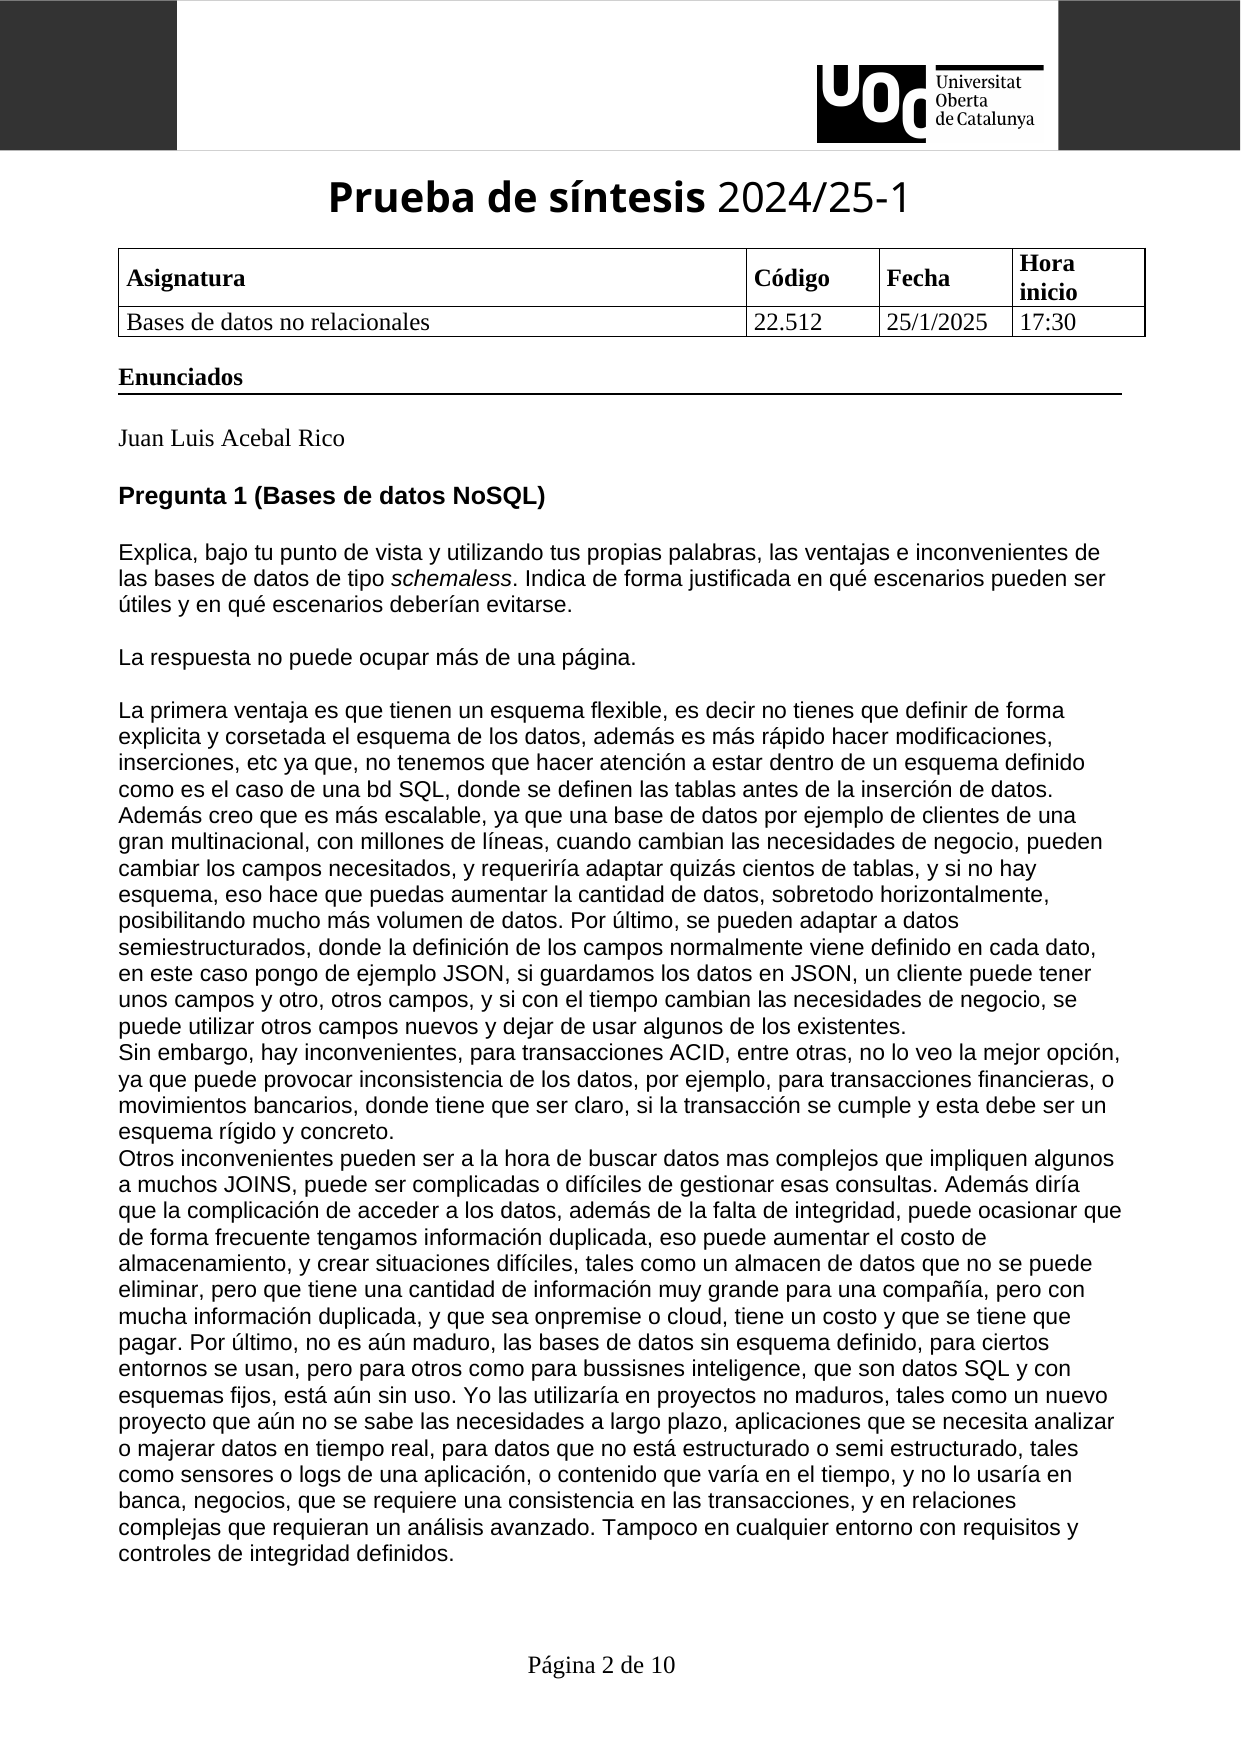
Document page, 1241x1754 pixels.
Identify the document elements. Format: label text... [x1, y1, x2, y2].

text La respuesta no puede ocupar más de una página. [118, 644, 1122, 670]
picture [817, 65, 1044, 143]
text Sin embargo, hay inconvenientes, para transacciones ACID, entre otras, no lo veo la mejor opción, ya que puede provocar inconsistencia de los datos, por ejemplo, para transacciones financieras, o movimientos bancarios, donde tiene que ser claro, si la transacción se cumple y esta debe ser un esquema rígido y concreto. [118, 1039, 1122, 1144]
text Otros inconvenientes pueden ser a la hora de buscar datos mas complejos que impliquen algunos a muchos JOINS, puede ser complicadas o difíciles de gestionar esas consultas. Además diría que la complicación de acceder a los datos, además de la falta de integridad, puede ocasionar que de forma frecuente tengamos información duplicada, eso puede aumentar el costo de almacenamiento, y crear situaciones difíciles, tales como un almacen de datos que no se puede eliminar, pero que tiene una cantidad de información muy grande para una compañía, pero con mucha información duplicada, y que sea onpremise o cloud, tiene un costo y que se tiene que pagar. Por último, no es aún maduro, las bases de datos sin esquema definido, para ciertos entornos se usan, pero para otros como para bussisnes inteligence, que son datos SQL y con esquemas fijos, está aún sin uso. Yo las utilizaría en proyectos no maduros, tales como un nuevo proyecto que aún no se sabe las necesidades a largo plazo, aplicaciones que se necesita analizar o majerar datos en tiempo real, para datos que no está estructurado o semi estructurado, tales como sensores o logs de una aplicación, o contenido que varía en el tiempo, y no lo usaría en banca, negocios, que se requiere una consistencia en las transacciones, y en relaciones complejas que requieran un análisis avanzado. Tampoco en cualquier entorno con requisitos y controles de integridad definidos. [118, 1144, 1122, 1566]
text Explica, bajo tu punto de vista y utilizando tus propias palabras, las ventajas e inconvenientes de las bases de datos de tipo schemaless. Indica de forma justificada en qué escenarios pueden ser útiles y en qué escenarios deberían evitarse. [118, 538, 1122, 617]
text Además creo que es más escalable, ya que una base de datos por ejemplo de clientes de una gran multinacional, con millones de líneas, cuando cambian las necesidades de negocio, pueden cambiar los campos necesitados, y requeriría adaptar quizás cientos de tablas, y si no hay esquema, eso hace que puedas aumentar la cantidad de datos, sobretodo horizontalmente, posibilitando mucho más volumen de datos. Por último, se pueden adaptar a datos semiestructurados, donde la definición de los campos normalmente viene definido en cada dato, en este caso pongo de ejemplo JSON, si guardamos los datos en JSON, un cliente puede tener unos campos y otro, otros campos, y si con el tiempo cambian las necesidades de negocio, se puede utilizar otros campos nuevos y dejar de usar algunos de los existentes. [118, 802, 1122, 1039]
subtitle Pregunta 1 (Bases de datos NoSQL) [118, 481, 1122, 510]
text La primera ventaja es que tienen un esquema flexible, es decir no tienes que definir de forma explicita y corsetada el esquema de los datos, además es más rápido hacer modificaciones, inserciones, etc ya que, no tenemos que hacer atención a estar dentro de un esquema definido como es el caso de una bd SQL, donde se definen las tablas antes de la inserción de datos. [118, 697, 1122, 802]
subtitle Enunciados [118, 362, 1122, 393]
text Juan Luis Acebal Rico [118, 423, 1122, 452]
